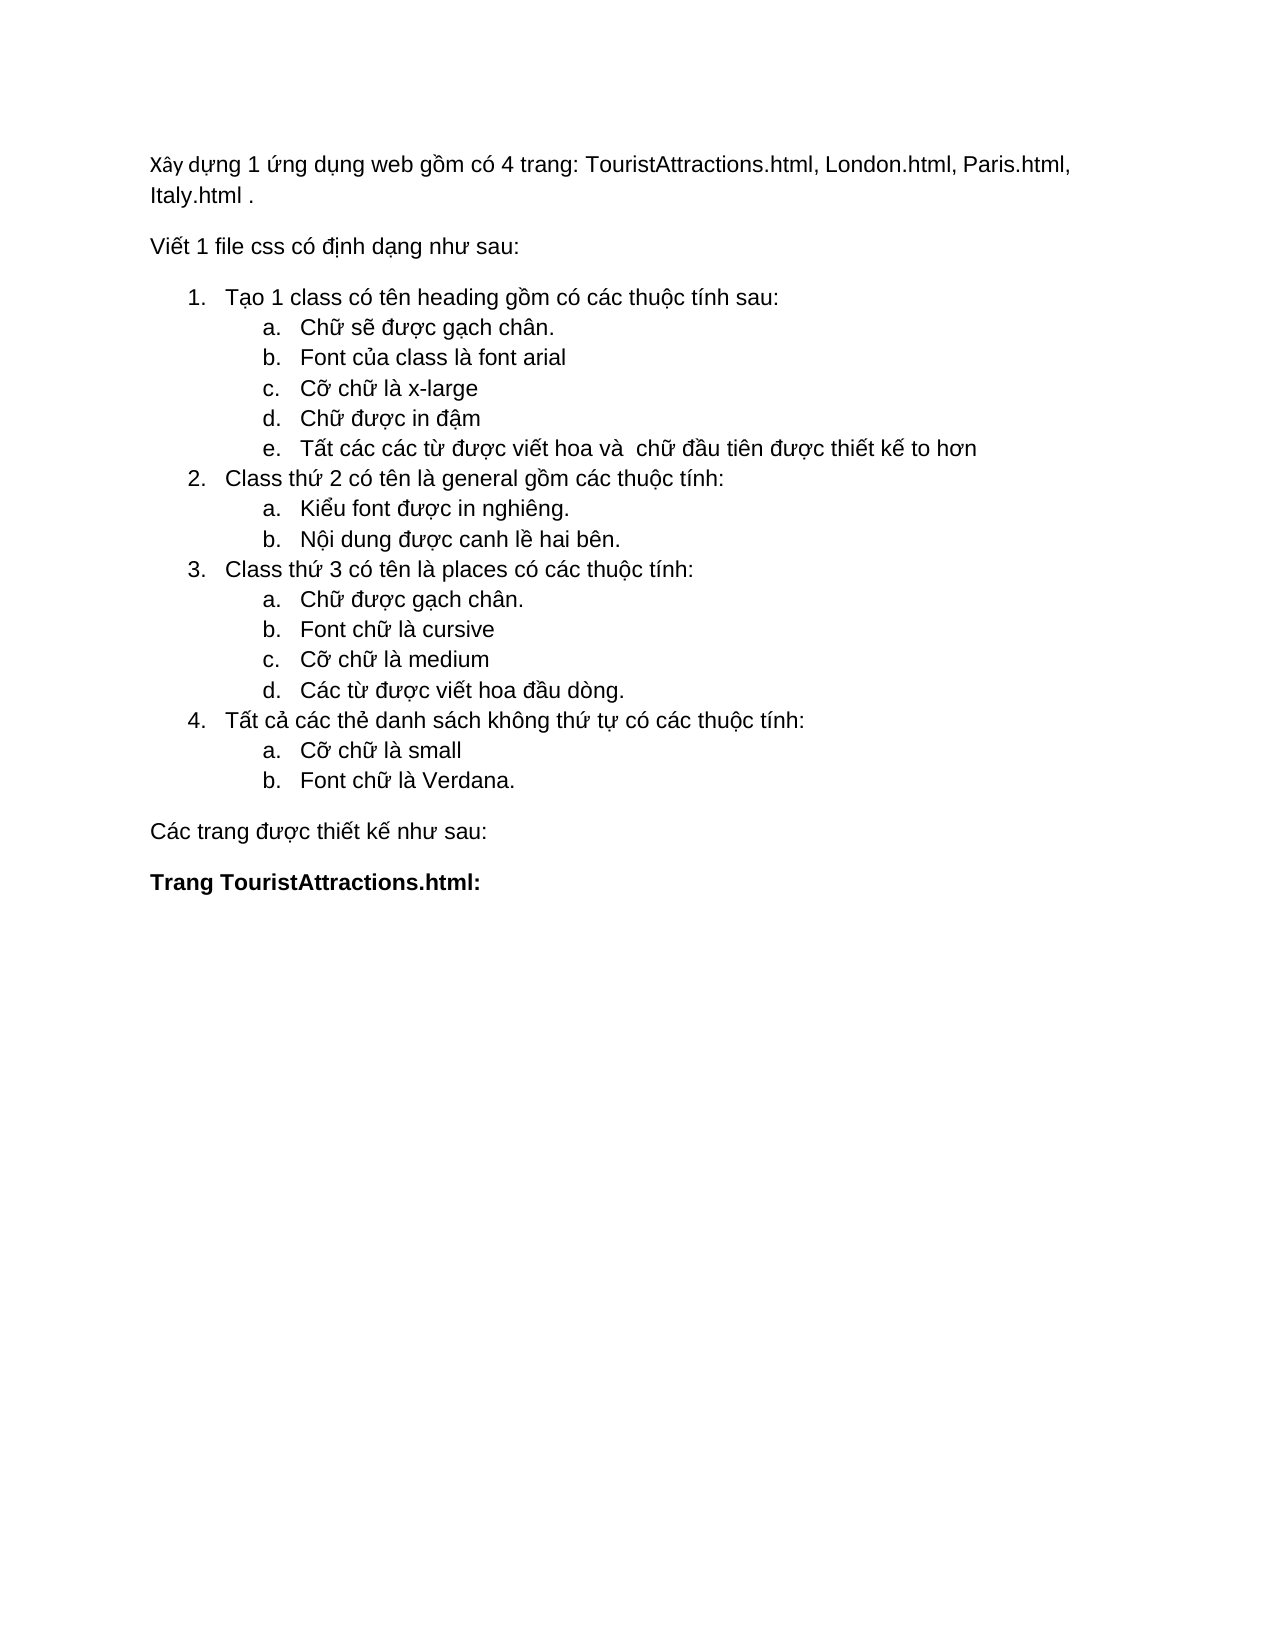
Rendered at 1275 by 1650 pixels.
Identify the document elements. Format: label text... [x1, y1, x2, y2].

list Chữ được gạch chân. [262, 586, 1125, 612]
text Trang TouristAttractions.html: [150, 869, 1125, 896]
list Tất các các từ được viết hoa và chữ đầu tiên được thiết kế to hơn [262, 435, 1125, 461]
list Font của class là font arial [262, 344, 1125, 371]
list Các từ được viết hoa đầu dòng. [262, 677, 1125, 703]
list Cỡ chữ là small [262, 737, 1125, 763]
text Viết 1 file css có định dạng như sau: [150, 233, 1125, 259]
list Font chữ là Verdana. [262, 767, 1125, 794]
list Class thứ 3 có tên là places có các thuộc tính: [187, 556, 1125, 582]
list Kiểu font được in nghiêng. [262, 495, 1125, 522]
list Tất cả các thẻ danh sách không thứ tự có các thuộc tính: [187, 707, 1125, 733]
list Nội dung được canh lề hai bên. [262, 526, 1125, 552]
list Chữ được in đậm [262, 405, 1125, 431]
list Tạo 1 class có tên heading gồm có các thuộc tính sau: [187, 284, 1125, 310]
list Class thứ 2 có tên là general gồm các thuộc tính: [187, 465, 1125, 492]
list Cỡ chữ là medium [262, 646, 1125, 673]
text Các trang được thiết kế như sau: [150, 818, 1125, 845]
text Xây dựng 1 ứng dụng web gồm có 4 trang: TouristAttractions.html, London.html, Paris.html, Italy.html . [150, 150, 1125, 208]
list Cỡ chữ là x-large [262, 374, 1125, 401]
list Font chữ là cursive [262, 616, 1125, 643]
list Chữ sẽ được gạch chân. [262, 314, 1125, 341]
